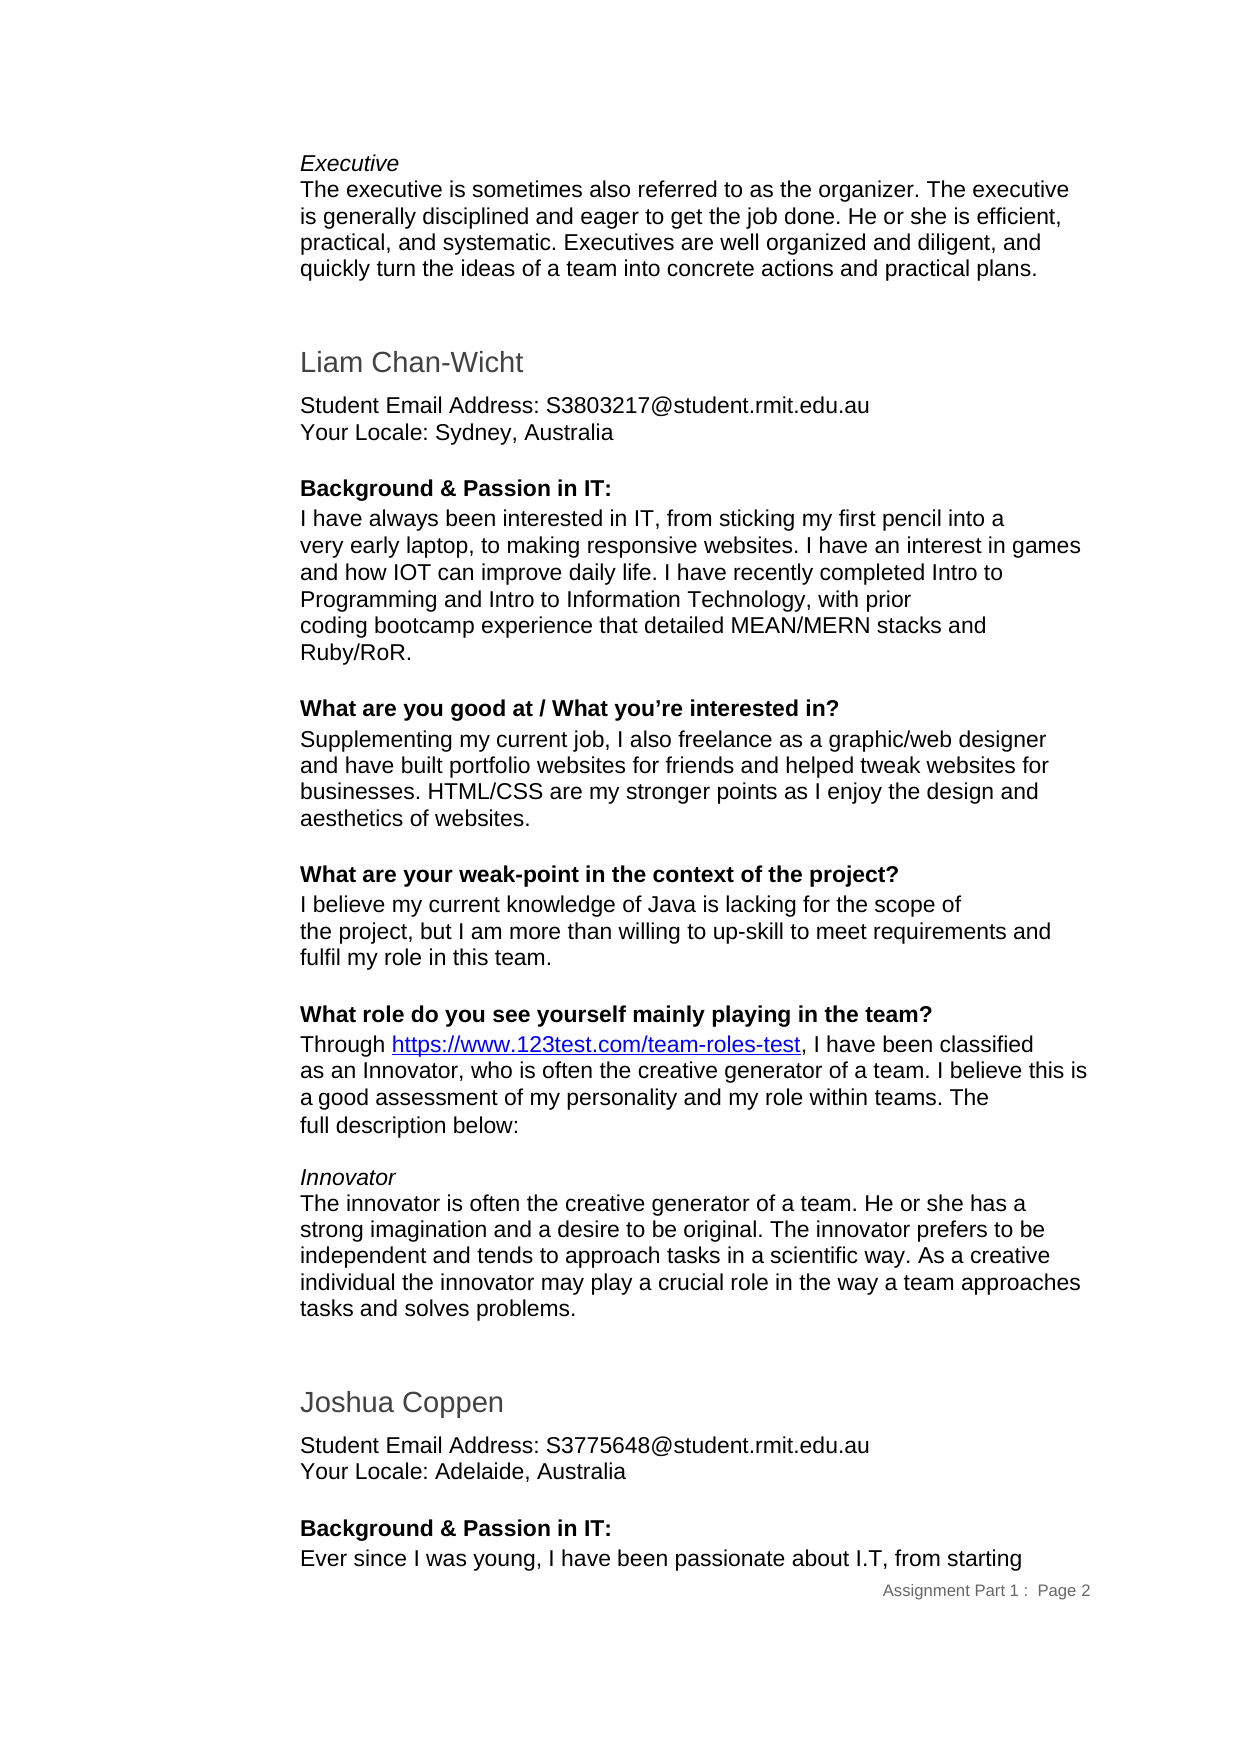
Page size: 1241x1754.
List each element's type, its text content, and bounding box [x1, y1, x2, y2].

text What role do you see yourself mainly playing in the team? [225, 1001, 1090, 1027]
text I believe my current knowledge of Java is lacking for the scope of the project, but I am more than willing to up-skill to meet requirements and fulfil my role in this team. [300, 891, 1090, 970]
text Background & Passion in IT: [225, 475, 1090, 501]
text What are your weak-point in the context of the project? [225, 861, 1090, 887]
text Through https://www.123test.com/team-roles-test, I have been classified as an Innovator, who is often the creative generator of a team. I believe this is a good assessment of my personality and my role within teams. The full description below: [300, 1031, 1090, 1138]
text The innovator is often the creative generator of a team. He or she has a strong imagination and a desire to be original. The innovator prefers to be independent and tends to approach tasks in a scientific way. As a creative individual the innovator may play a crucial role in the way a team approaches tasks and solves problems. [300, 1190, 1090, 1322]
text Ever since I was young, I have been passionate about I.T, from starting [225, 1545, 1090, 1571]
text I have always been interested in IT, from sticking my first pencil into a very early laptop, to making responsive websites. I have an interest in games and how IOT can improve daily life. I have recently completed Intro to Programming and Intro to Information Technology, with prior coding bootcamp experience that detailed MEAN/MERN stacks and Ruby/RoR. [300, 505, 1090, 665]
text The executive is sometimes also referred to as the organizer. The executive is generally disciplined and eager to get the job done. He or she is efficient, practical, and systematic. Executives are well organized and diligent, and quickly turn the ideas of a team into concrete actions and practical plans. [300, 176, 1090, 282]
text Innovator [225, 1163, 1090, 1190]
text What are you good at / What you’re interested in? [225, 695, 1090, 722]
text Background & Passion in IT: [225, 1515, 1090, 1541]
text Supplementing my current job, I also freelance as a graphic/web designer and have built portfolio websites for friends and helped tweak websites for businesses. HTML/CSS are my stronger points as I enjoy the design and aesthetics of websites. [300, 726, 1090, 831]
text Your Locale: Adelaide, Australia [225, 1458, 1090, 1485]
subtitle Joshua Coppen [225, 1385, 1090, 1419]
text Your Locale: Sydney, Australia [225, 418, 1090, 445]
text Executive [225, 150, 1090, 176]
text Student Email Address: S3803217@student.rmit.edu.au [225, 392, 1090, 418]
subtitle Liam Chan-Wicht [225, 345, 1090, 379]
text Student Email Address: S3775648@student.rmit.edu.au [225, 1432, 1090, 1458]
